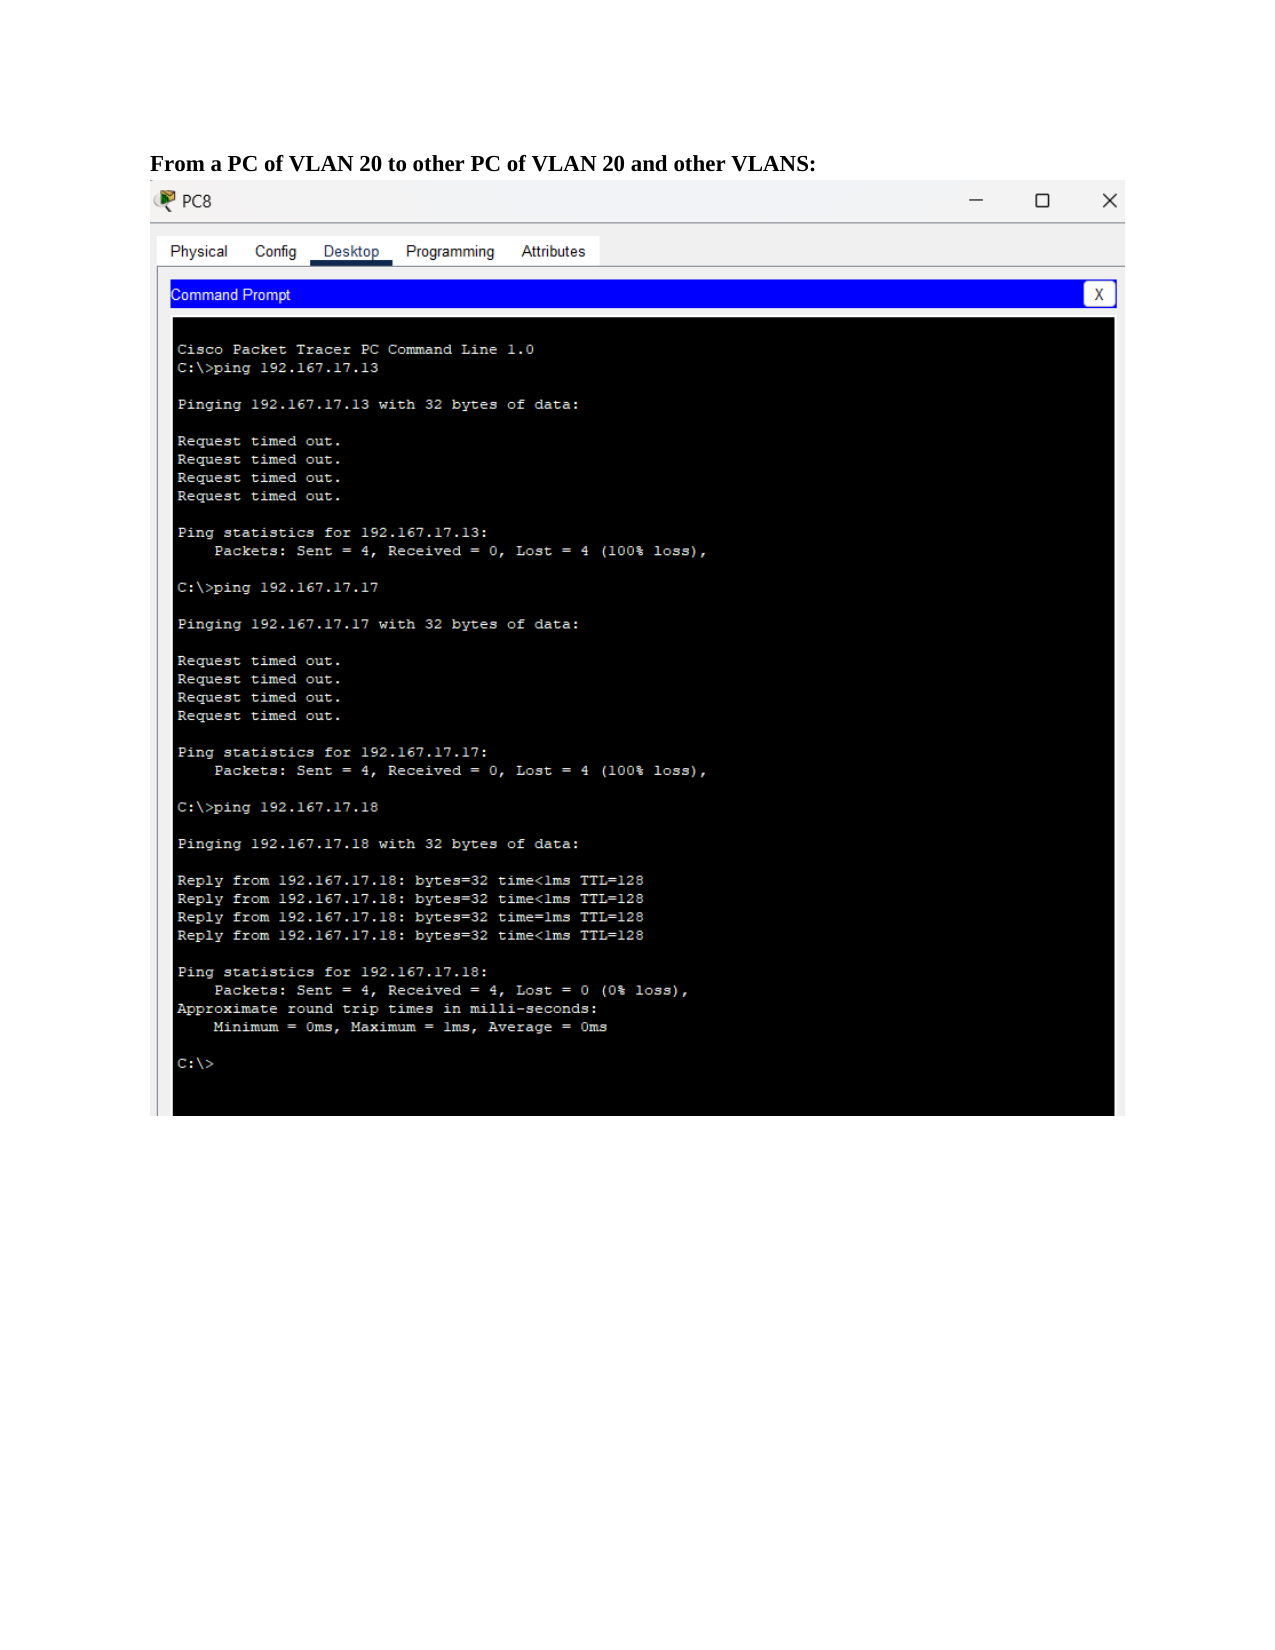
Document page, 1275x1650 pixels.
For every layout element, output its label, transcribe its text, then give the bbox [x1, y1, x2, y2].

picture [150, 180, 1125, 1116]
text From a PC of VLAN 20 to other PC of VLAN 20 and other VLANS: [150, 150, 1125, 176]
